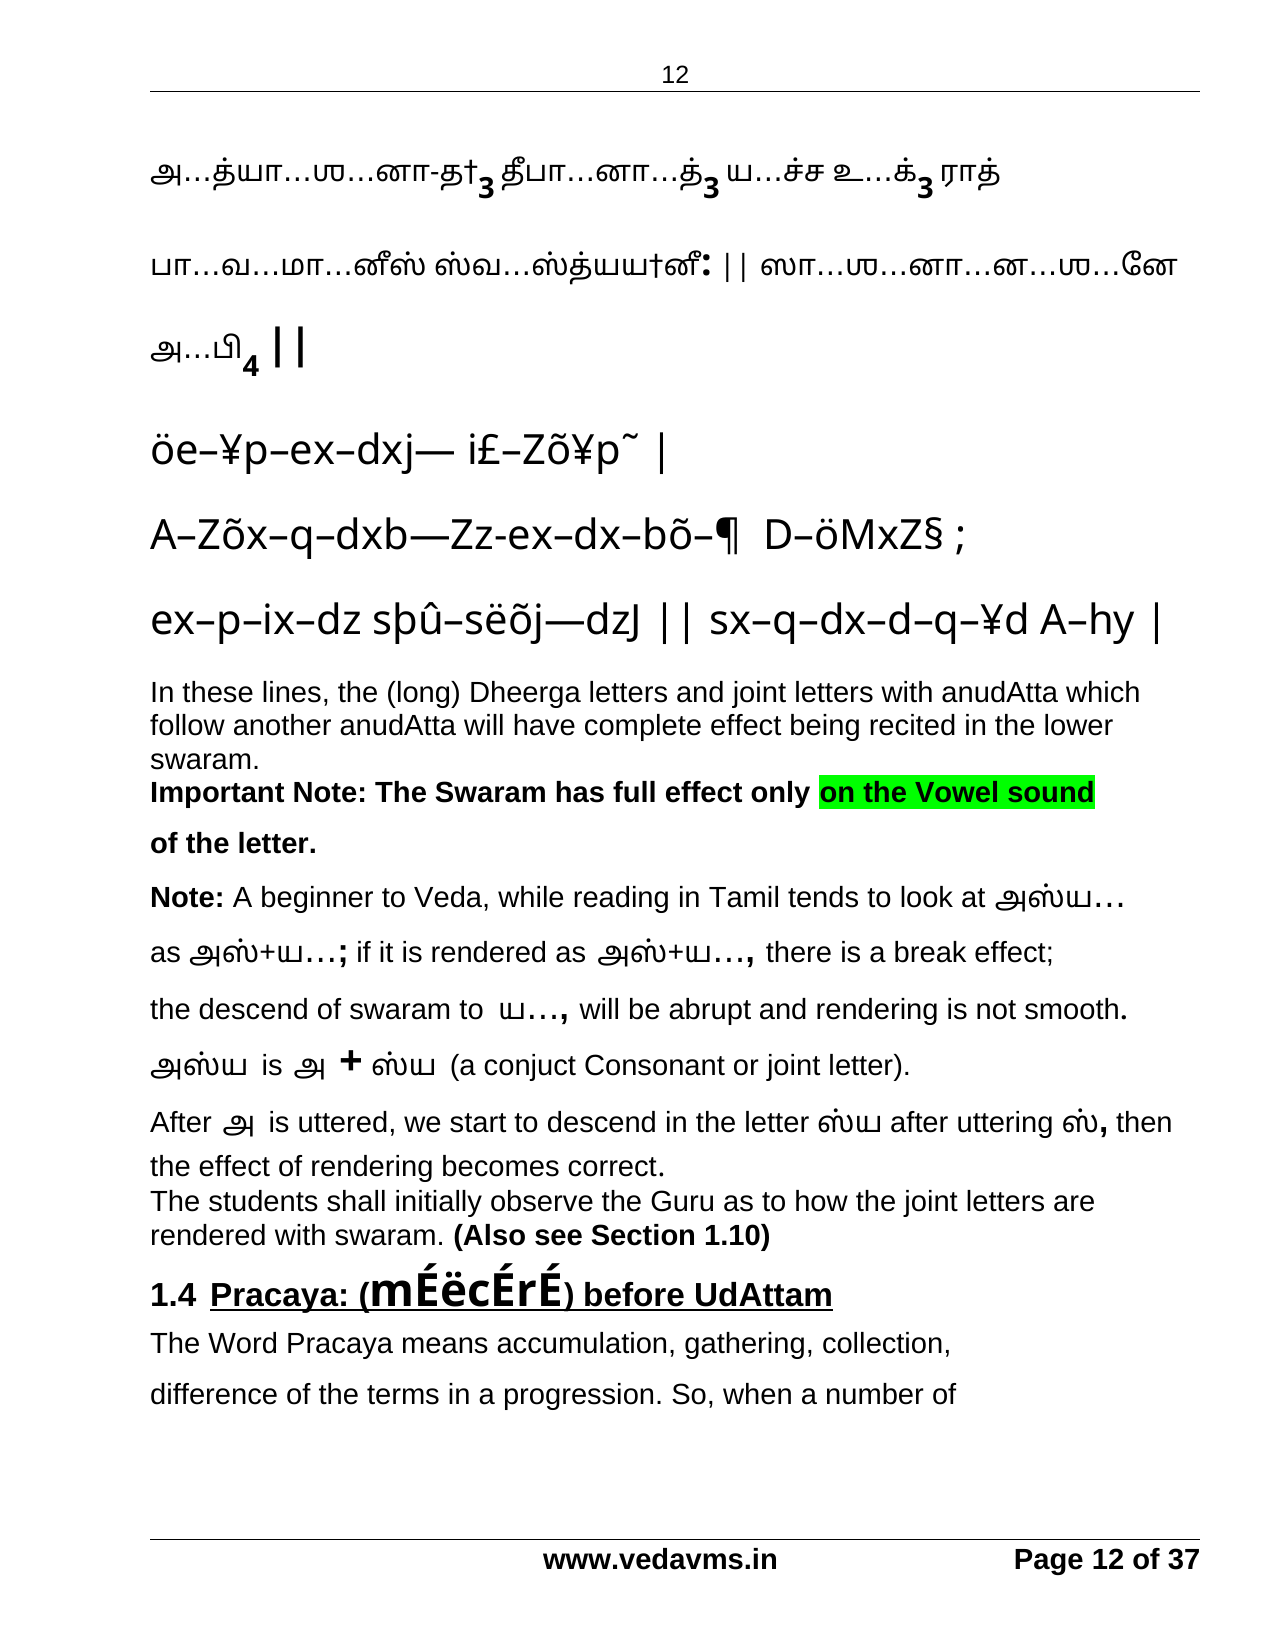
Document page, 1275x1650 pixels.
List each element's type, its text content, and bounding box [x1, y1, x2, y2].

subtitle Pracaya: (mÉëcÉrÉ) before UdAttam [150, 1258, 1200, 1320]
text A–Zõx–q–dxb—Zz-ex–dx–bõ–¶ D–öMxZ§ ; [150, 504, 1200, 561]
text பா…வ…மா…னீஸ் ஸ்வ…ஸ்த்யய†னீ: || ஸா…ஶ…னா…ன…ஶ…னே அ…பி4 || [150, 235, 1200, 384]
text Important Note: The Swaram has full effect only on the Vowel sound of the letter. [150, 775, 1200, 859]
text அ…த்யா…ஶ…னா-த†3தீபா…னா…த்3ய…ச்ச உ…க்3ராத் [150, 150, 1200, 207]
text ex–p–ix–dz sþû–sëõj—dzJ || sx–q–dx–d–q–¥d A–hy | [150, 590, 1200, 646]
text öe–¥p–ex–dxj— i£–Zõ¥p˜ | [150, 419, 1200, 476]
text In these lines, the (long) Dheerga letters and joint letters with anudAtta which follow another anudAtta will have complete effect being recited in the lower swaram. [150, 675, 1200, 775]
text Note: A beginner to Veda, while reading in Tamil tends to look at அஸ்ய… as அஸ்+ய…; if it is rendered as அஸ்+ய…, there is a break effect; the descend of swaram to ய…, will be abrupt and rendering is not smooth. அஸ்ய is அ + ஸ்ய (a conjuct Consonant or joint letter). After அ is uttered, we start to descend in the letter ஸ்ய after uttering ஸ், then the effect of rendering becomes correct. The students shall initially observe the Guru as to how the joint letters are rendered with swaram. (Also see Section 1.10) [150, 876, 1200, 1252]
